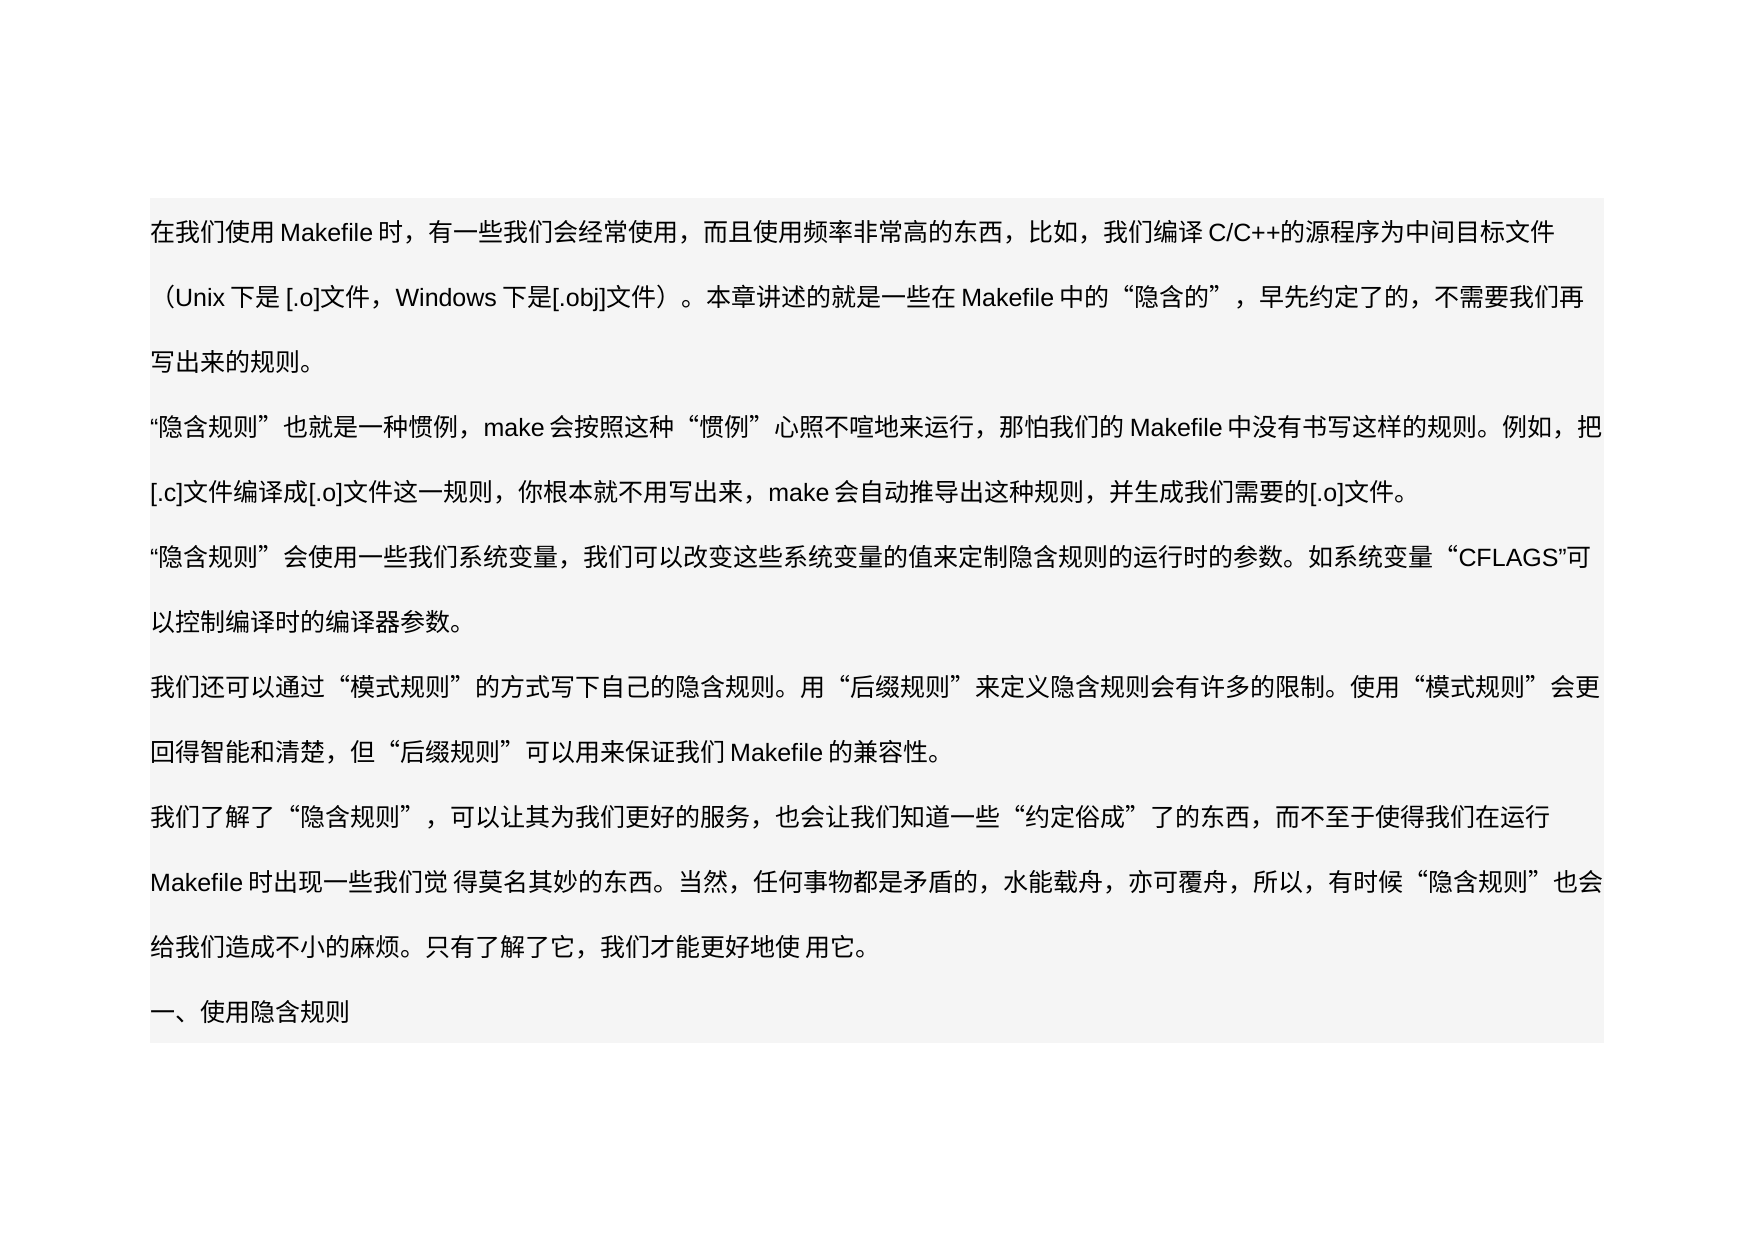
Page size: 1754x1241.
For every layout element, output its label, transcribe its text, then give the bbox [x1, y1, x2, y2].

text “隐含规则”也就是一种惯例，make会按照这种“惯例”心照不喧地来运行，那怕我们的Makefile中没有书写这样的规则。例如，把[.c]文件编译成[.o]文件这一规则，你根本就不用写出来，make会自动推导出这种规则，并生成我们需要的[.o]文件。 [150, 393, 1604, 523]
text “隐含规则”会使用一些我们系统变量，我们可以改变这些系统变量的值来定制隐含规则的运行时的参数。如系统变量“CFLAGS”可以控制编译时的编译器参数。 [150, 523, 1604, 653]
text 我们还可以通过“模式规则”的方式写下自己的隐含规则。用“后缀规则”来定义隐含规则会有许多的限制。使用“模式规则”会更回得智能和清楚，但“后缀规则”可以用来保证我们Makefile的兼容性。 我们了解了“隐含规则”，可以让其为我们更好的服务，也会让我们知道一些“约定俗成”了的东西，而不至于使得我们在运行Makefile时出现一些我们觉 得莫名其妙的东西。当然，任何事物都是矛盾的，水能载舟，亦可覆舟，所以，有时候“隐含规则”也会给我们造成不小的麻烦。只有了解了它，我们才能更好地使 用它。 [150, 653, 1604, 978]
text 一、使用隐含规则 [150, 978, 1604, 1043]
text 在我们使用Makefile时，有一些我们会经常使用，而且使用频率非常高的东西，比如，我们编译C/C++的源程序为中间目标文件（Unix下是 [.o]文件，Windows下是[.obj]文件）。本章讲述的就是一些在Makefile中的“隐含的”，早先约定了的，不需要我们再写出来的规则。 [150, 198, 1604, 393]
